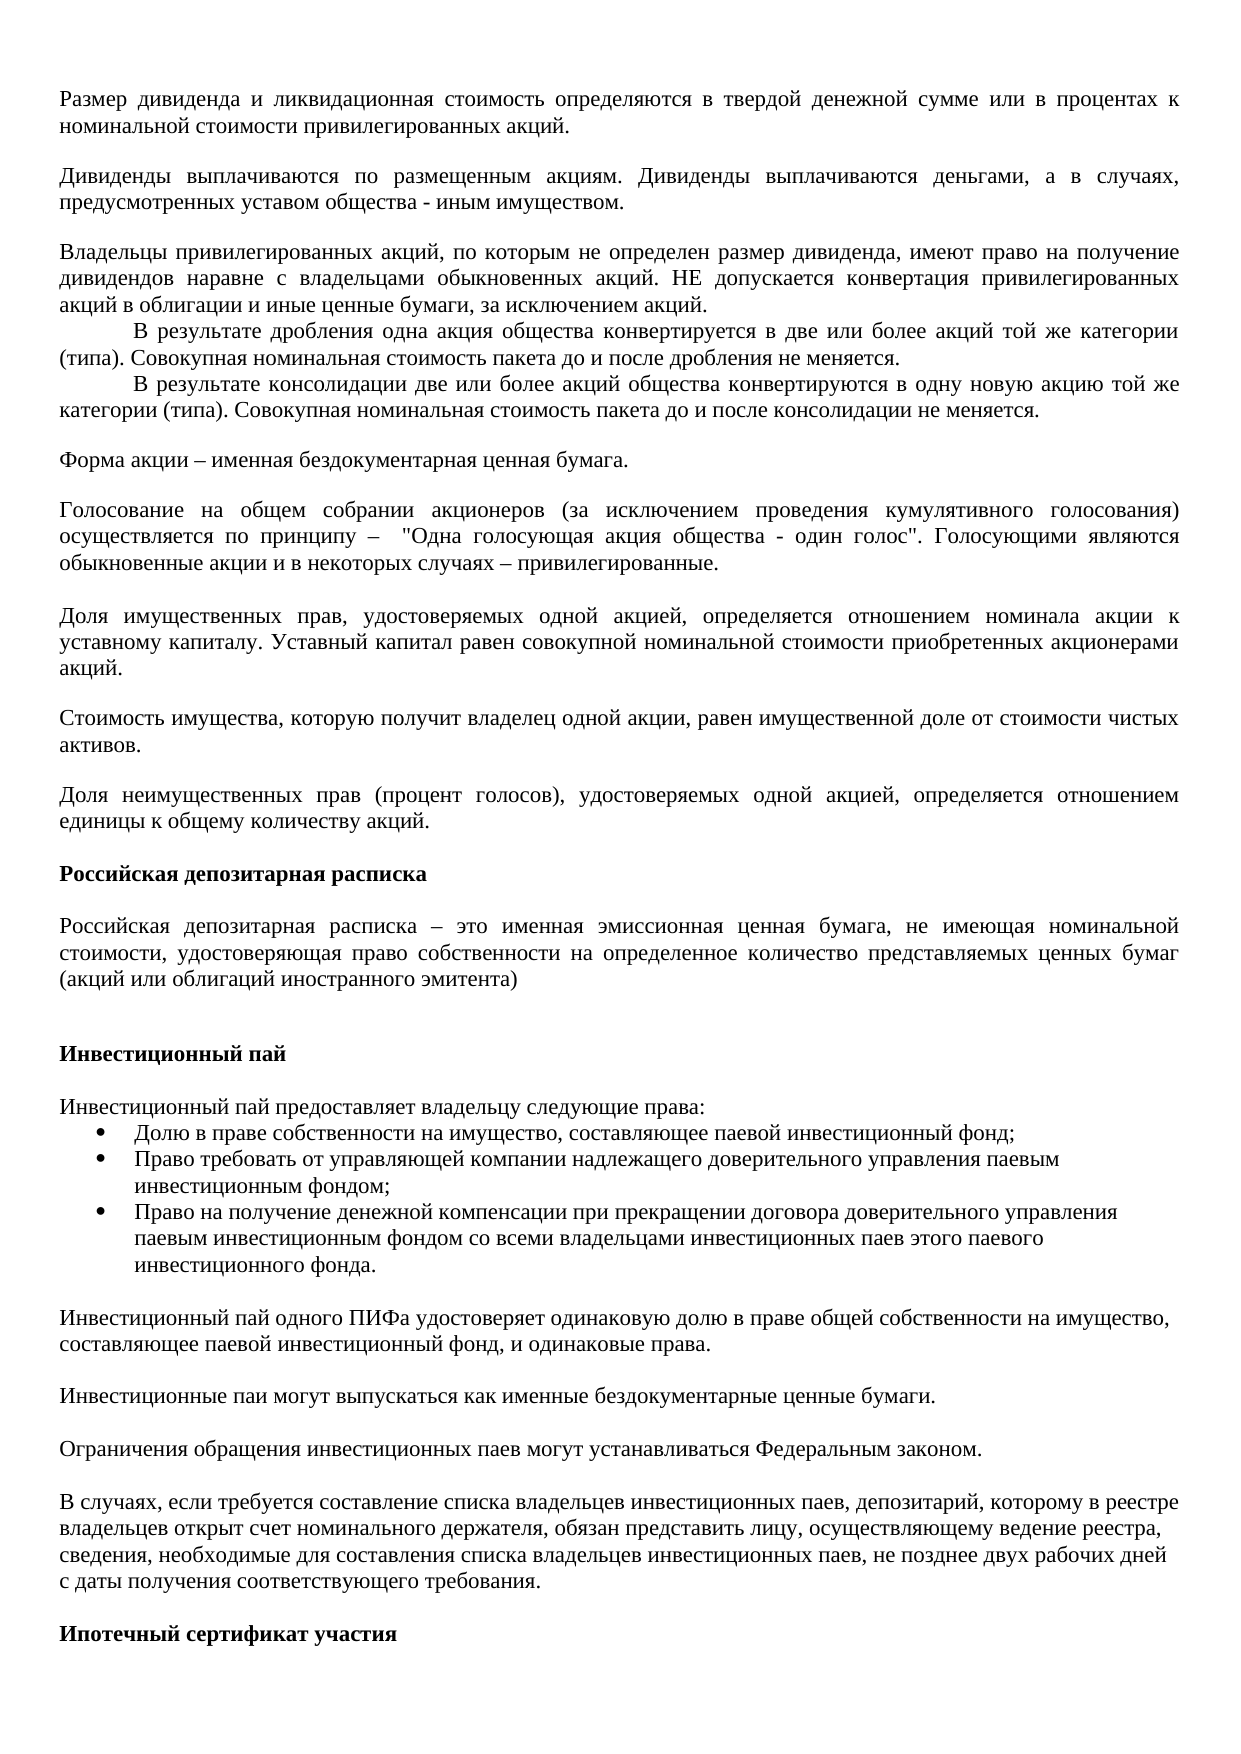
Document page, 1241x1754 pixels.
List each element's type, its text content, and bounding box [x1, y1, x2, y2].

text Инвестиционный пай [59, 1040, 1181, 1066]
text Российская депозитарная расписка – это именная эмиссионная ценная бумага, не имеющая номинальной стоимости, удостоверяющая право собственности на определенное количество представляемых ценных бумаг (акций или облигаций иностранного эмитента) [59, 912, 1181, 992]
text Ограничения обращения инвестиционных паев могут устанавливаться Федеральным законом. [59, 1435, 1181, 1462]
text В случаях, если требуется составление списка владельцев инвестиционных паев, депозитарий, которому в реестре владельцев открыт счет номинального держателя, обязан представить лицу, осуществляющему ведение реестра, сведения, необходимые для составления списка владельцев инвестиционных паев, не позднее двух рабочих дней с даты получения соответствующего требования. [59, 1488, 1181, 1593]
text В результате дробления одна акция общества конвертируется в две или более акций той же категории (типа). Совокупная номинальная стоимость пакета до и после дробления не меняется. [59, 317, 1181, 370]
text Доля имущественных прав, удостоверяемых одной акцией, определяется отношением номинала акции к уставному капиталу. Уставный капитал равен совокупной номинальной стоимости приобретенных акционерами акций. [59, 602, 1181, 681]
text Владельцы привилегированных акций, по которым не определен размер дивиденда, имеют право на получение дивидендов наравне с владельцами обыкновенных акций. НЕ допускается конвертация привилегированных акций в облигации и иные ценные бумаги, за исключением акций. [59, 238, 1181, 317]
text Российская депозитарная расписка [59, 860, 1181, 886]
text Голосование на общем собрании акционеров (за исключением проведения кумулятивного голосования) осуществляется по принципу – "Одна голосующая акция общества - один голос". Голосующими являются обыкновенные акции и в некоторых случаях – привилегированные. [59, 496, 1181, 575]
text Инвестиционные паи могут выпускаться как именные бездокументарные ценные бумаги. [59, 1383, 1181, 1409]
text Дивиденды выплачиваются по размещенным акциям. Дивиденды выплачиваются деньгами, а в случаях, предусмотренных уставом общества - иным имуществом. [59, 162, 1181, 214]
list Право на получение денежной компенсации при прекращении договора доверительного управления паевым инвестиционным фондом со всеми владельцами инвестиционных паев этого паевого инвестиционного фонда. [97, 1198, 1181, 1277]
list Долю в праве собственности на имущество, составляющее паевой инвестиционный фонд; [97, 1119, 1181, 1145]
text Инвестиционный пай одного ПИФа удостоверяет одинаковую долю в праве общей собственности на имущество, составляющее паевой инвестиционный фонд, и одинаковые права. [59, 1303, 1181, 1356]
list Право требовать от управляющей компании надлежащего доверительного управления паевым инвестиционным фондом; [97, 1145, 1181, 1198]
text Доля неимущественных прав (процент голосов), удостоверяемых одной акцией, определяется отношением единицы к общему количеству акций. [59, 781, 1181, 833]
text Форма акции – именная бездокументарная ценная бумага. [59, 446, 1181, 473]
text Стоимость имущества, которую получит владелец одной акции, равен имущественной доле от стоимости чистых активов. [59, 704, 1181, 757]
text В результате консолидации две или более акций общества конвертируются в одну новую акцию той же категории (типа). Совокупная номинальная стоимость пакета до и после консолидации не меняется. [59, 370, 1181, 423]
text Инвестиционный пай предоставляет владельцу следующие права: [59, 1093, 1181, 1119]
text Размер дивиденда и ликвидационная стоимость определяются в твердой денежной сумме или в процентах к номинальной стоимости привилегированных акций. [59, 85, 1181, 138]
text Ипотечный сертификат участия [59, 1620, 1181, 1646]
